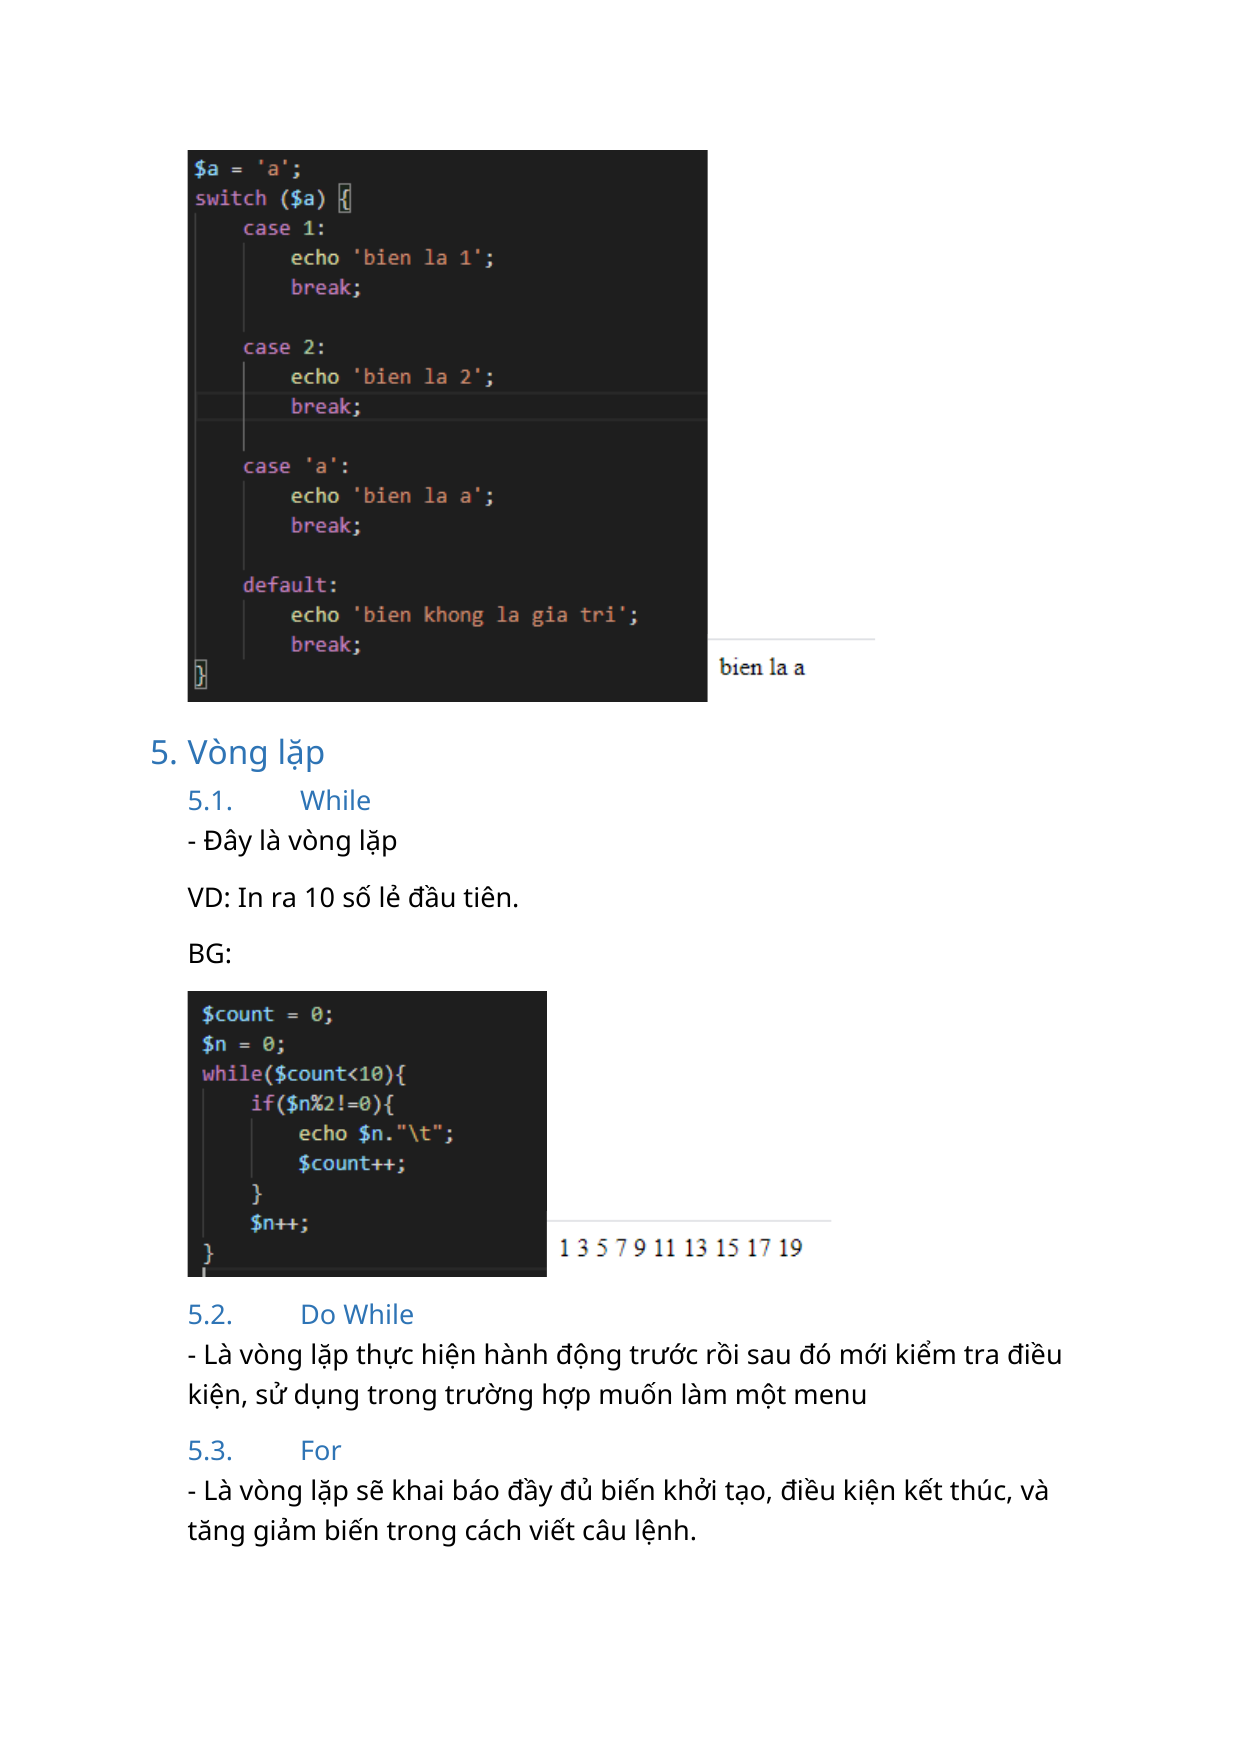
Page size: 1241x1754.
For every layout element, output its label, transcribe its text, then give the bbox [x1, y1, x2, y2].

subtitle Vòng lặp [150, 729, 1090, 774]
subtitle Do While [187, 1296, 1090, 1333]
picture [187, 150, 876, 702]
text - Là vòng lặp sẽ khai báo đầy đủ biến khởi tạo, điều kiện kết thúc, và tăng giảm biến trong cách viết câu lệnh. [187, 1472, 1090, 1548]
text BG: [187, 934, 1090, 971]
subtitle For [187, 1432, 1090, 1469]
subtitle While [187, 782, 1090, 819]
picture [187, 991, 832, 1277]
text - Là vòng lặp thực hiện hành động trước rồi sau đó mới kiểm tra điều kiện, sử dụng trong trường hợp muốn làm một menu [187, 1336, 1090, 1412]
text VD: In ra 10 số lẻ đầu tiên. [187, 878, 1090, 915]
text - Đây là vòng lặp [187, 822, 1090, 858]
